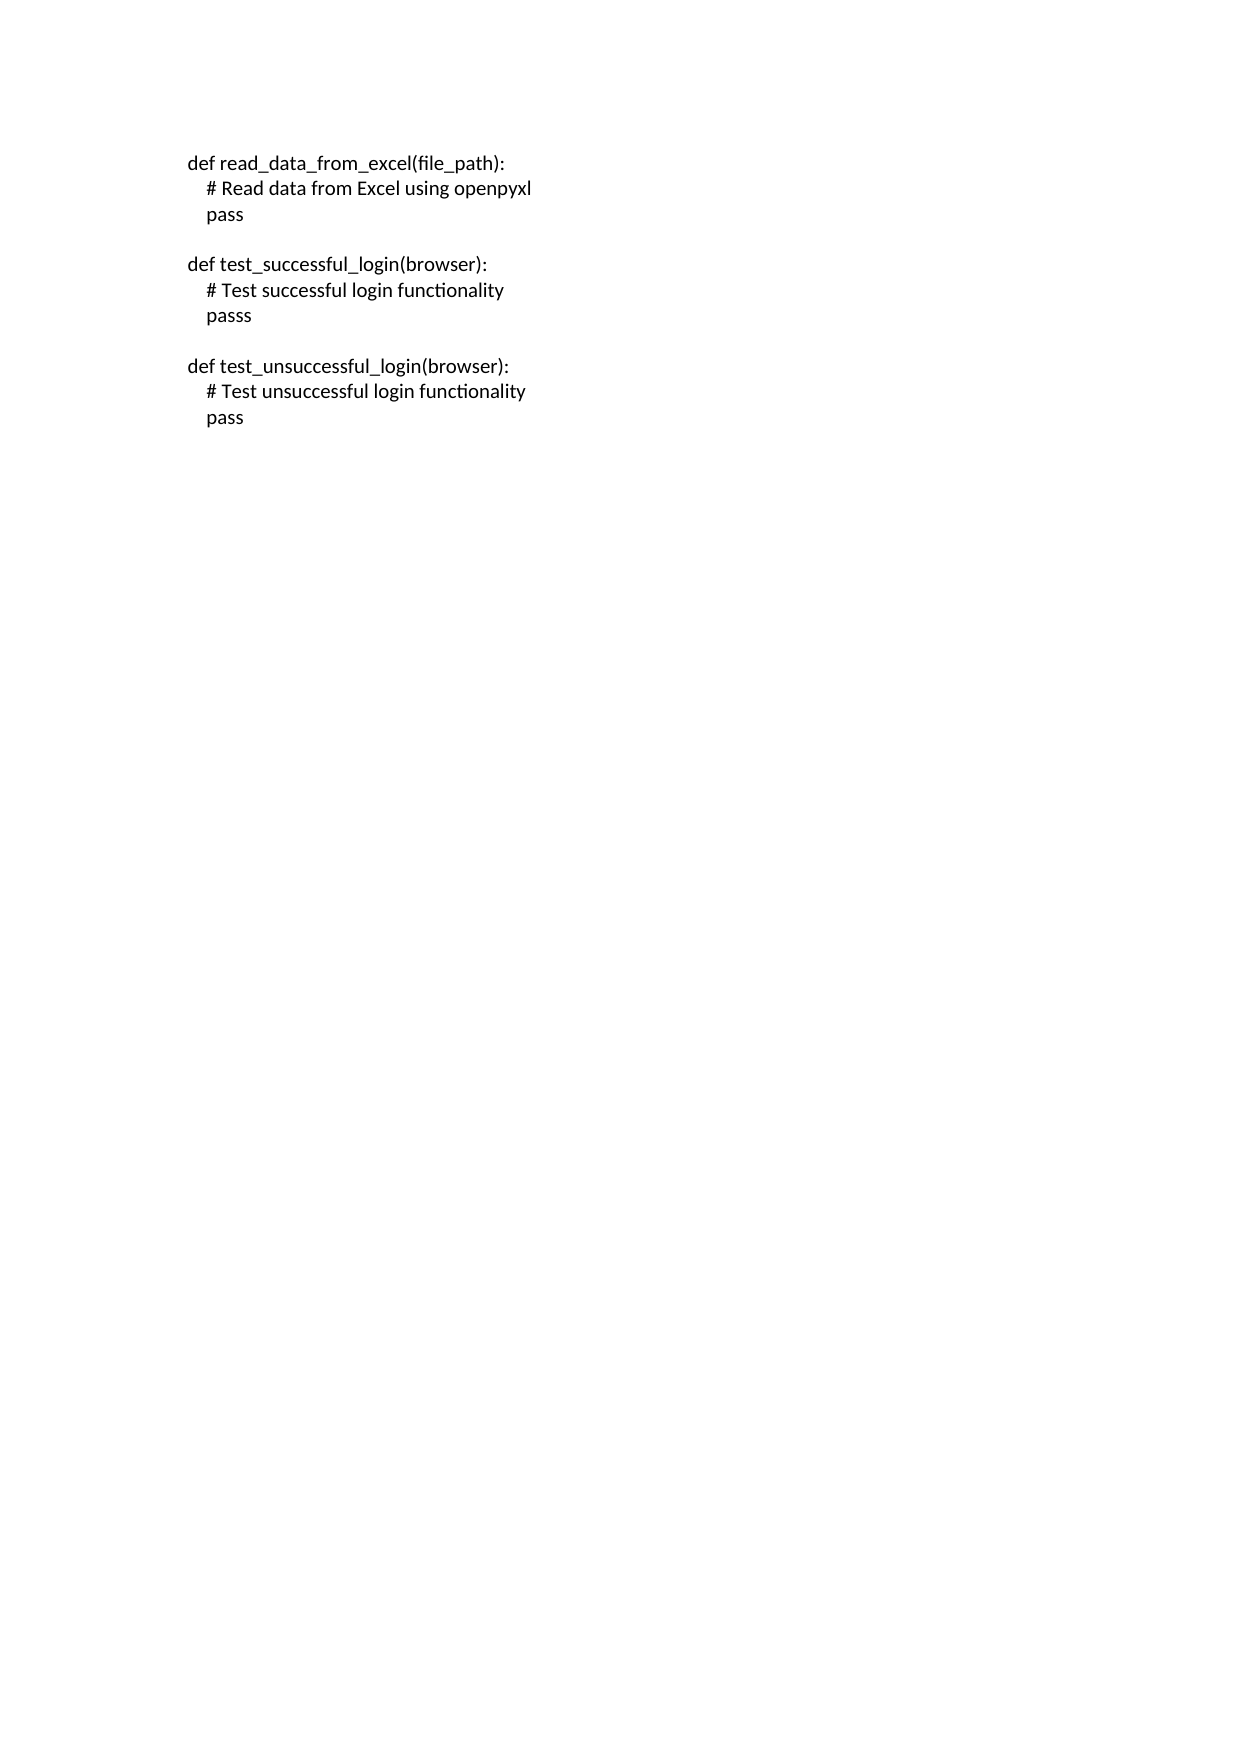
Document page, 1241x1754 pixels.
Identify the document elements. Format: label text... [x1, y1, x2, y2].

text # Read data from Excel using openpyxl [187, 175, 1053, 201]
text passs [187, 302, 1053, 328]
text pass [187, 201, 1053, 226]
text def read_data_from_excel(file_path): [187, 150, 1053, 175]
text pass [187, 404, 1053, 429]
text # Test successful login functionality [187, 277, 1053, 302]
text def test_unsuccessful_login(browser): [187, 353, 1053, 379]
text def test_successful_login(browser): [187, 252, 1053, 277]
text # Test unsuccessful login functionality [187, 379, 1053, 404]
